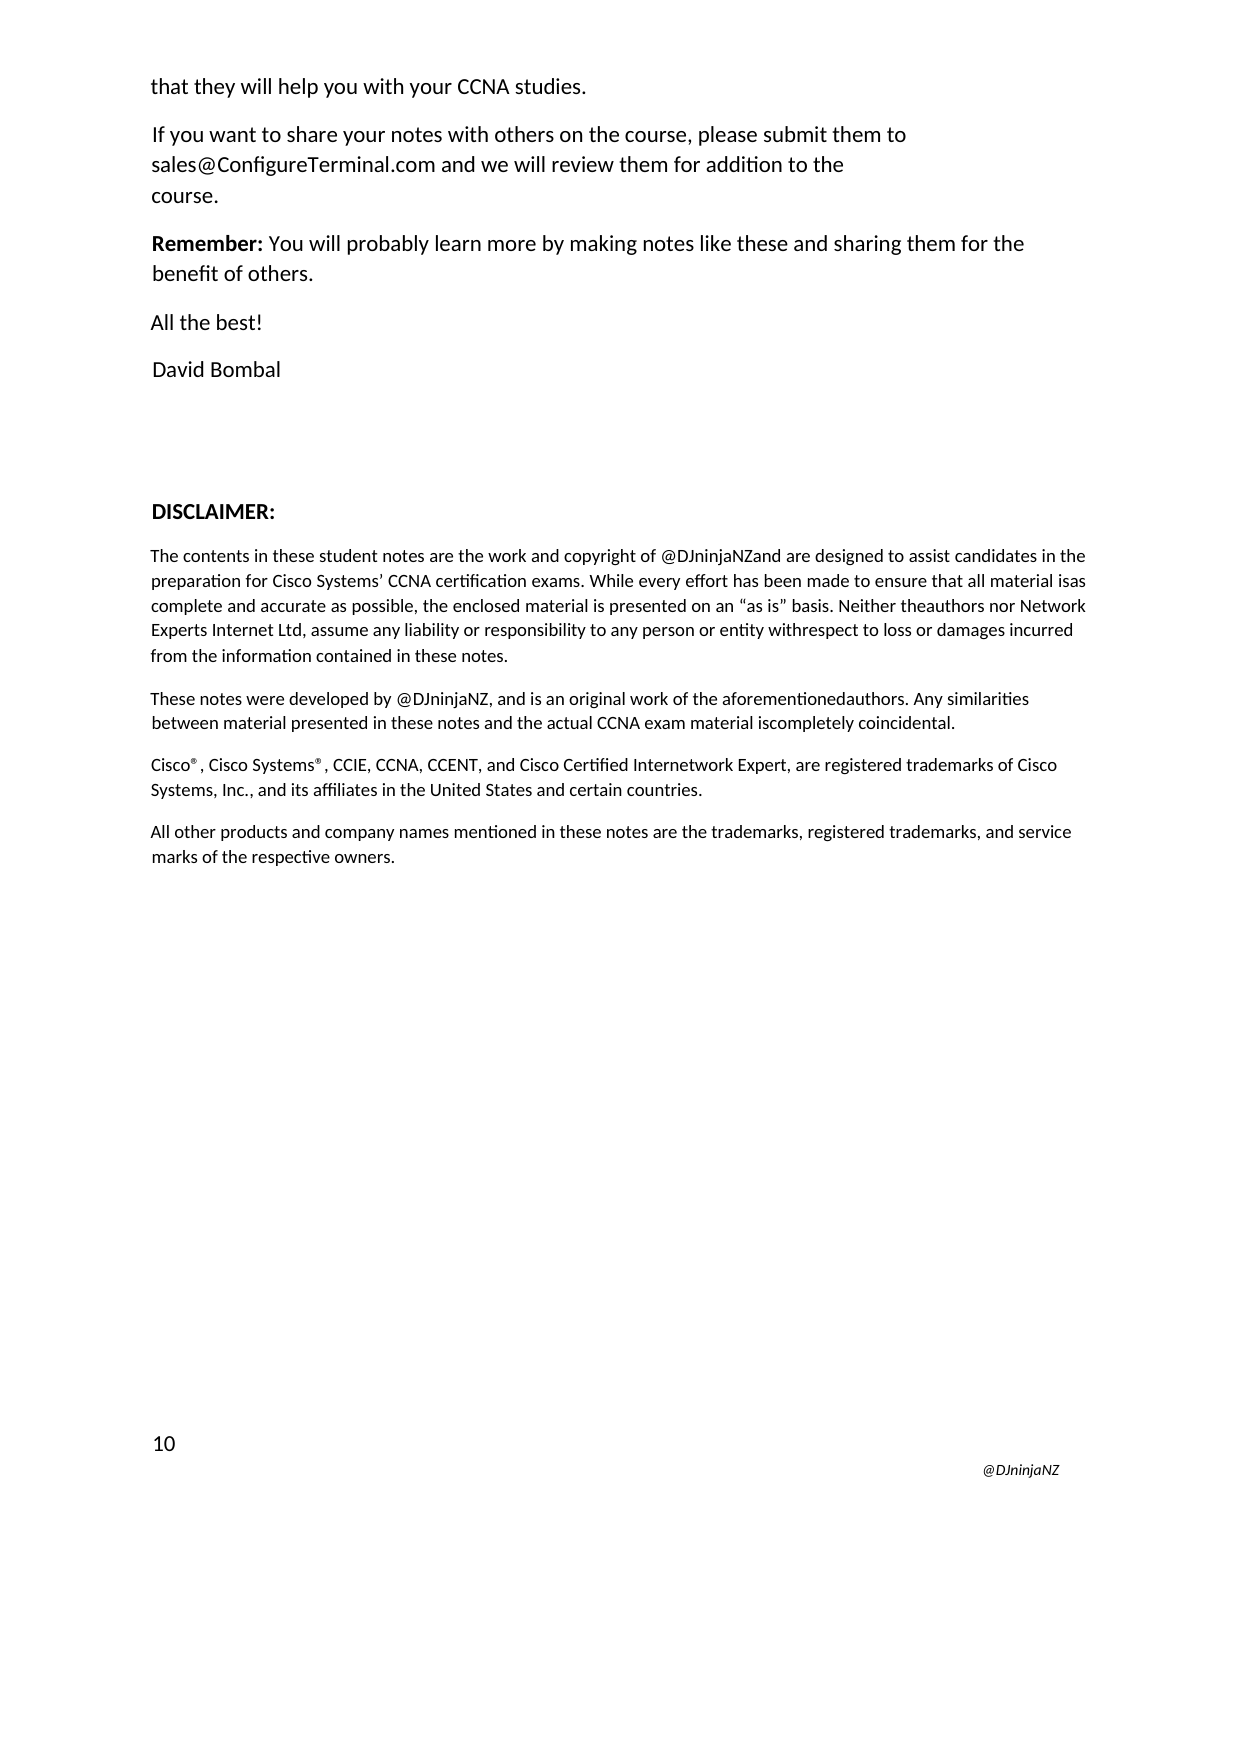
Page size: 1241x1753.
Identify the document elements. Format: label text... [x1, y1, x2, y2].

text These notes were developed by @DJninjaNZ, and is an original work of the aforementionedauthors. Any similarities between material presented in these notes and the actual CCNA exam material iscompletely coincidental. [150, 687, 1035, 734]
text DISCLAIMER: [152, 497, 1093, 526]
text 10 [152, 1429, 1093, 1457]
text All other products and company names mentioned in these notes are the trademarks, registered trademarks, and service marks of the respective owners. [150, 821, 1078, 868]
text The contents in these student notes are the work and copyright of @DJninjaNZand are designed to assist candidates in the preparation for Cisco Systems’ CCNA certification exams. While every effort has been made to ensure that all material isas complete and accurate as possible, the enclosed material is presented on an “as is” basis. Neither theauthors nor Network Experts Internet Ltd, assume any liability or responsibility to any person or entity withrespect to loss or damages incurred [150, 544, 1088, 642]
text from the information contained in these notes. [150, 644, 1093, 667]
text David Bombal [152, 355, 1093, 383]
text Remember: You will probably learn more by making notes like these and sharing them for the benefit of others. [152, 229, 1029, 287]
text Cisco®, Cisco Systems®, CCIE, CCNA, CCENT, and Cisco Certified Internetwork Expert, are registered trademarks of Cisco Systems, Inc., and its affiliates in the United States and certain countries. [151, 754, 1062, 801]
text @DJninjaNZ [0, 1460, 1059, 1479]
text If you want to share your notes with others on the course, please submit them to sales@ConfigureTerminal.com and we will review them for addition to the course. [151, 120, 917, 209]
text All the best! [150, 308, 1093, 336]
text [150, 72, 1065, 100]
